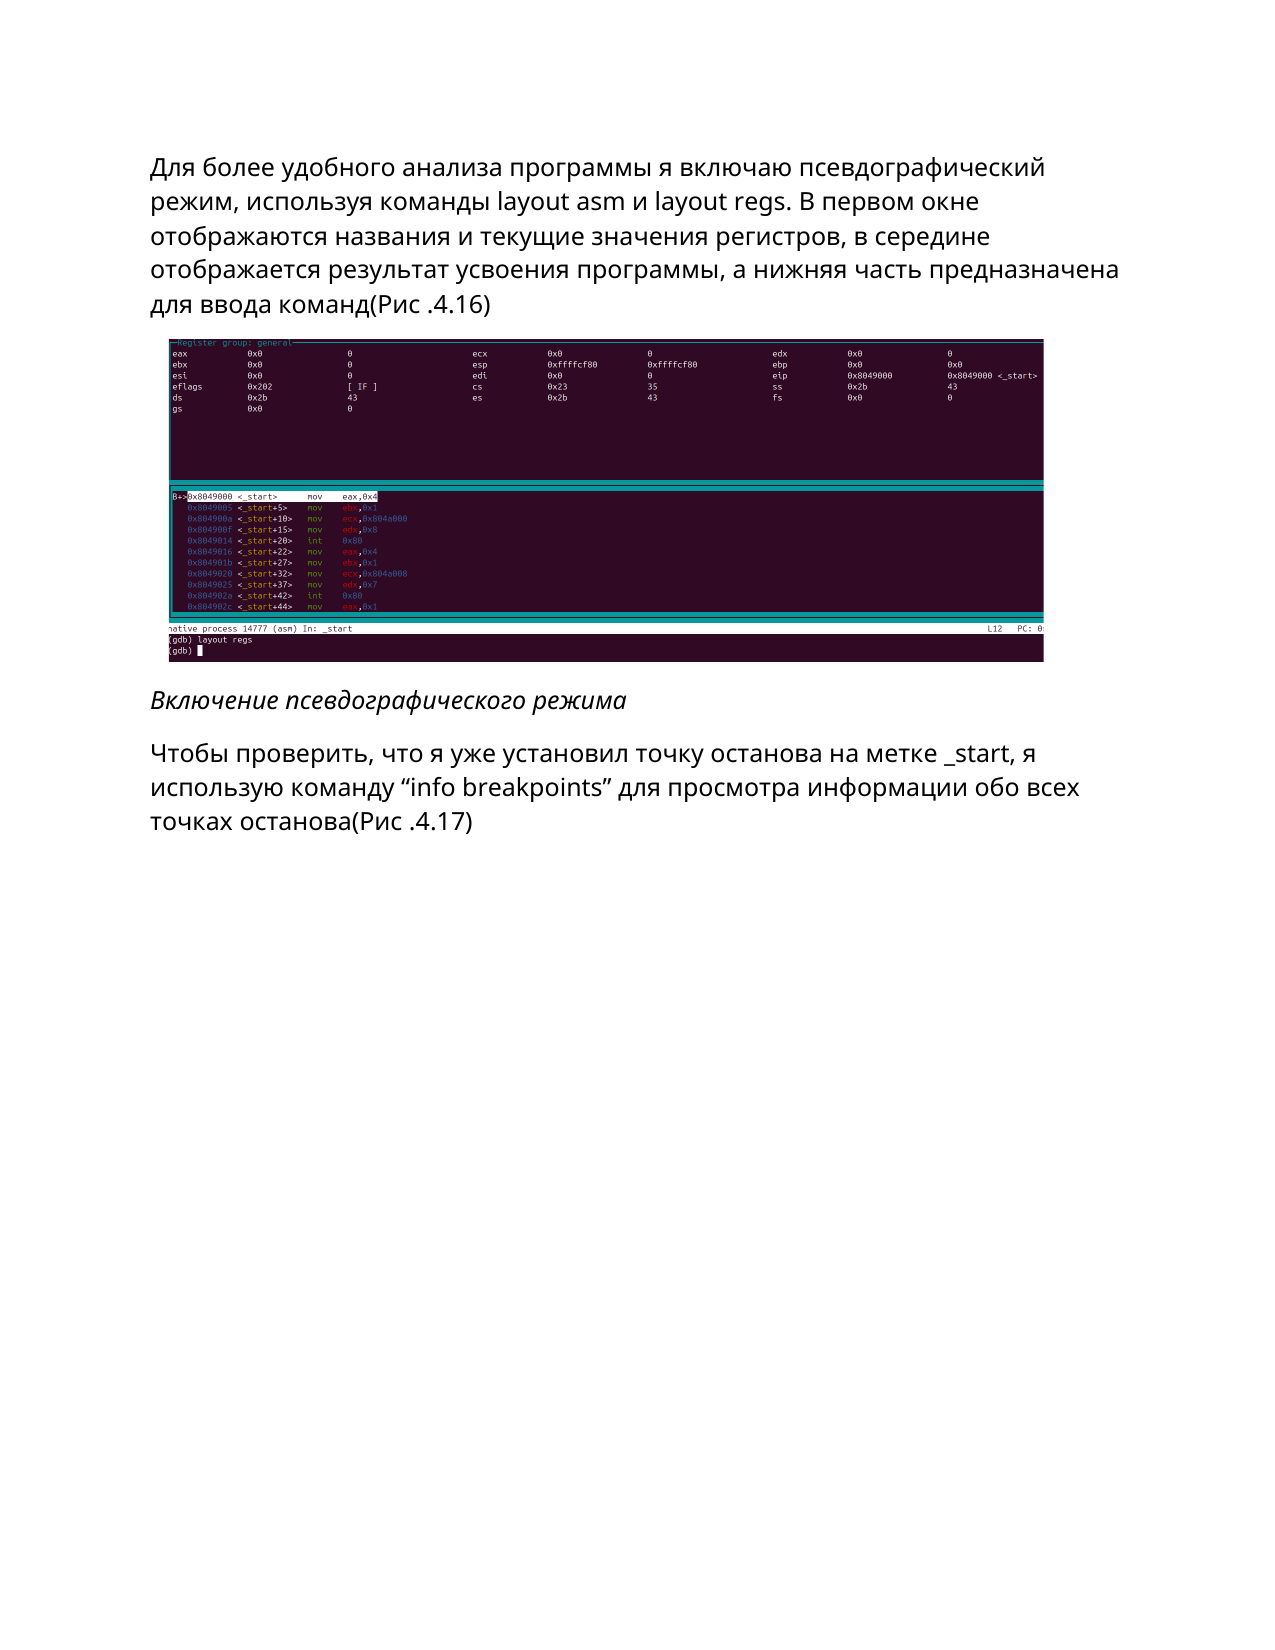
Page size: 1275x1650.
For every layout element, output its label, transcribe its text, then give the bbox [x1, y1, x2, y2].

picture [168, 339, 1044, 662]
text Для более удобного анализа программы я включаю псевдографический режим, используя команды layout asm и layout regs. В первом окне отображаются названия и текущие значения регистров, в середине отображается результат усвоения программы, а нижняя часть предназначена для ввода команд(Рис .4.16) [150, 150, 1125, 320]
text Чтобы проверить, что я уже установил точку останова на метке _start, я использую команду “info breakpoints” для просмотра информации обо всех точках останова(Рис .4.17) [150, 736, 1125, 838]
text Включение псевдографического режима [150, 683, 1125, 717]
